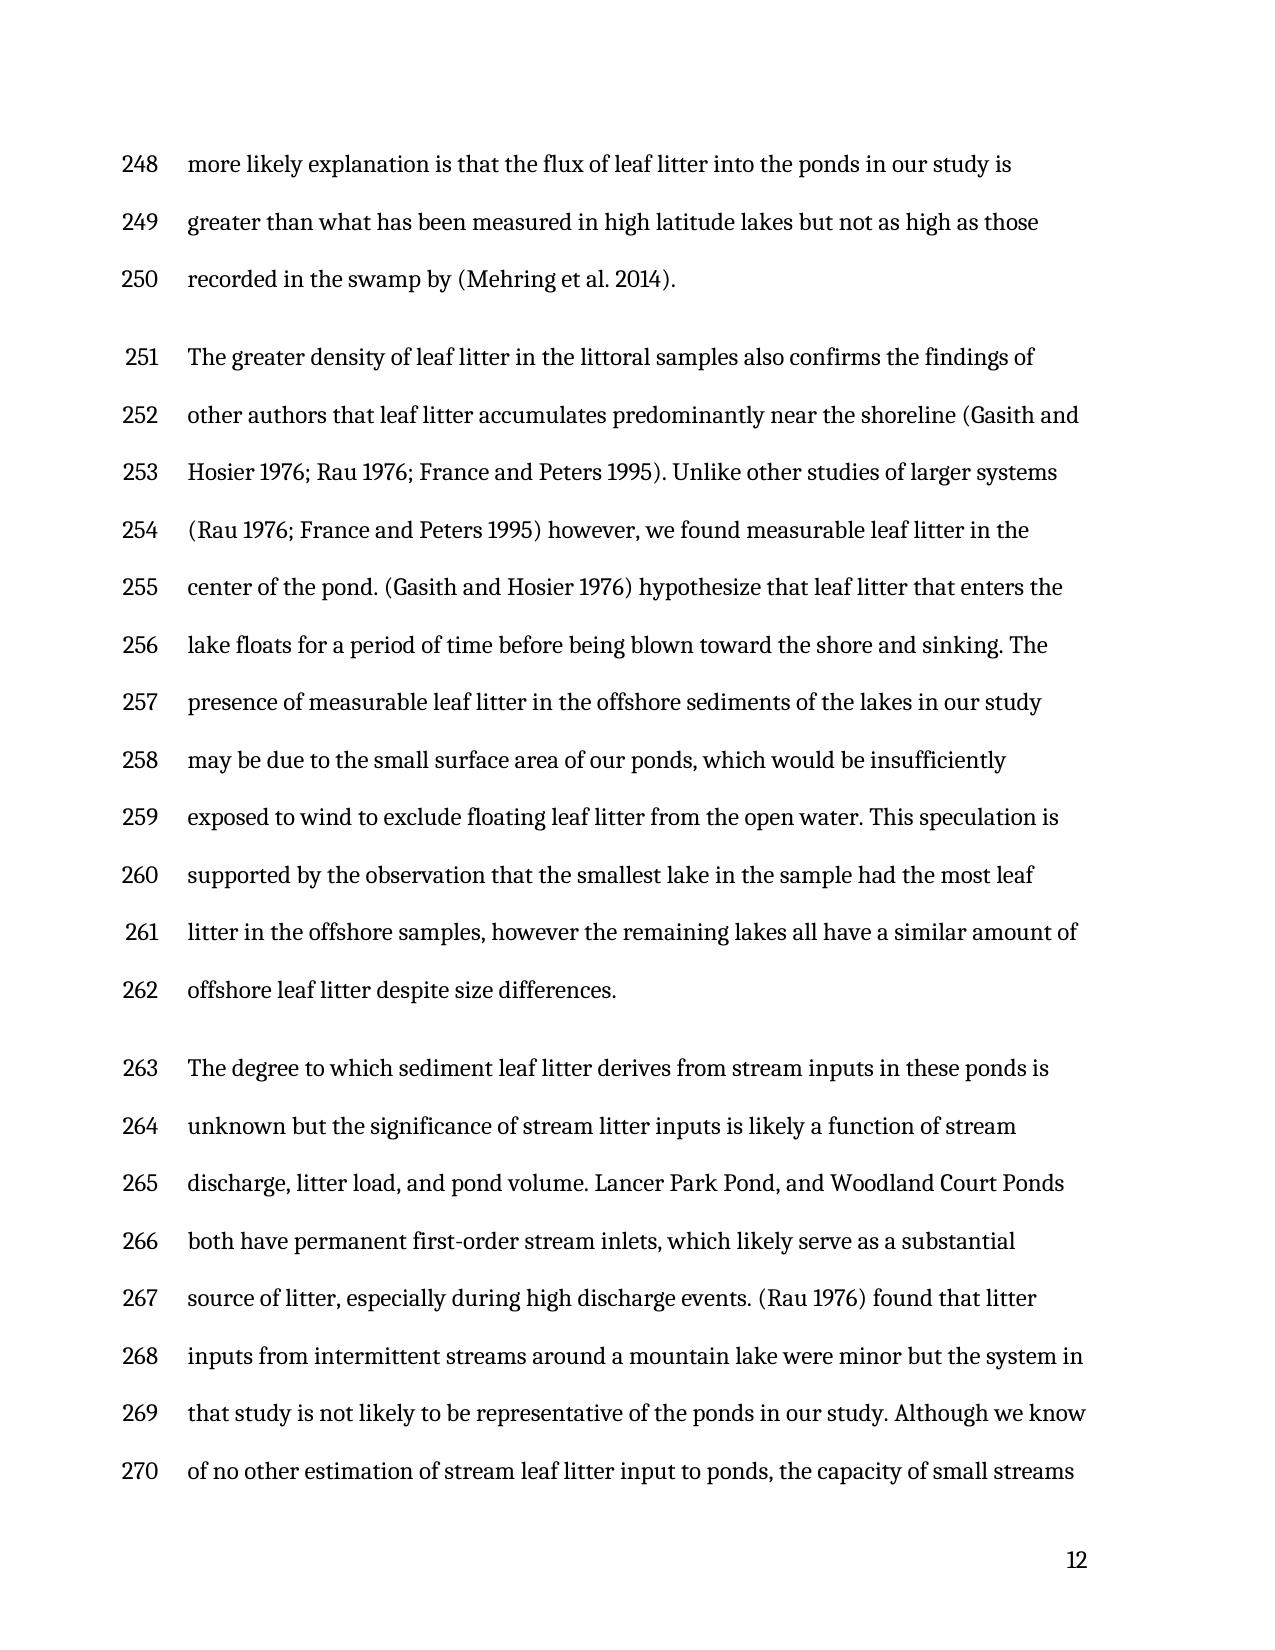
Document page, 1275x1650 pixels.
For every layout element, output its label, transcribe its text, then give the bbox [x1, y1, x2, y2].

text The greater density of leaf litter in the littoral samples also confirms the findings of other authors that leaf litter accumulates predominantly near the shoreline (Gasith and Hosier 1976; Rau 1976; France and Peters 1995). Unlike other studies of larger systems (Rau 1976; France and Peters 1995) however, we found measurable leaf litter in the center of the pond. (Gasith and Hosier 1976) hypothesize that leaf litter that enters the lake floats for a period of time before being blown toward the shore and sinking. The presence of measurable leaf litter in the offshore sediments of the lakes in our study may be due to the small surface area of our ponds, which would be insufficiently exposed to wind to exclude floating leaf litter from the open water. This speculation is supported by the observation that the smallest lake in the sample had the most leaf litter in the offshore samples, however the remaining lakes all have a similar amount of offshore leaf litter despite size differences. [187, 343, 1087, 1004]
